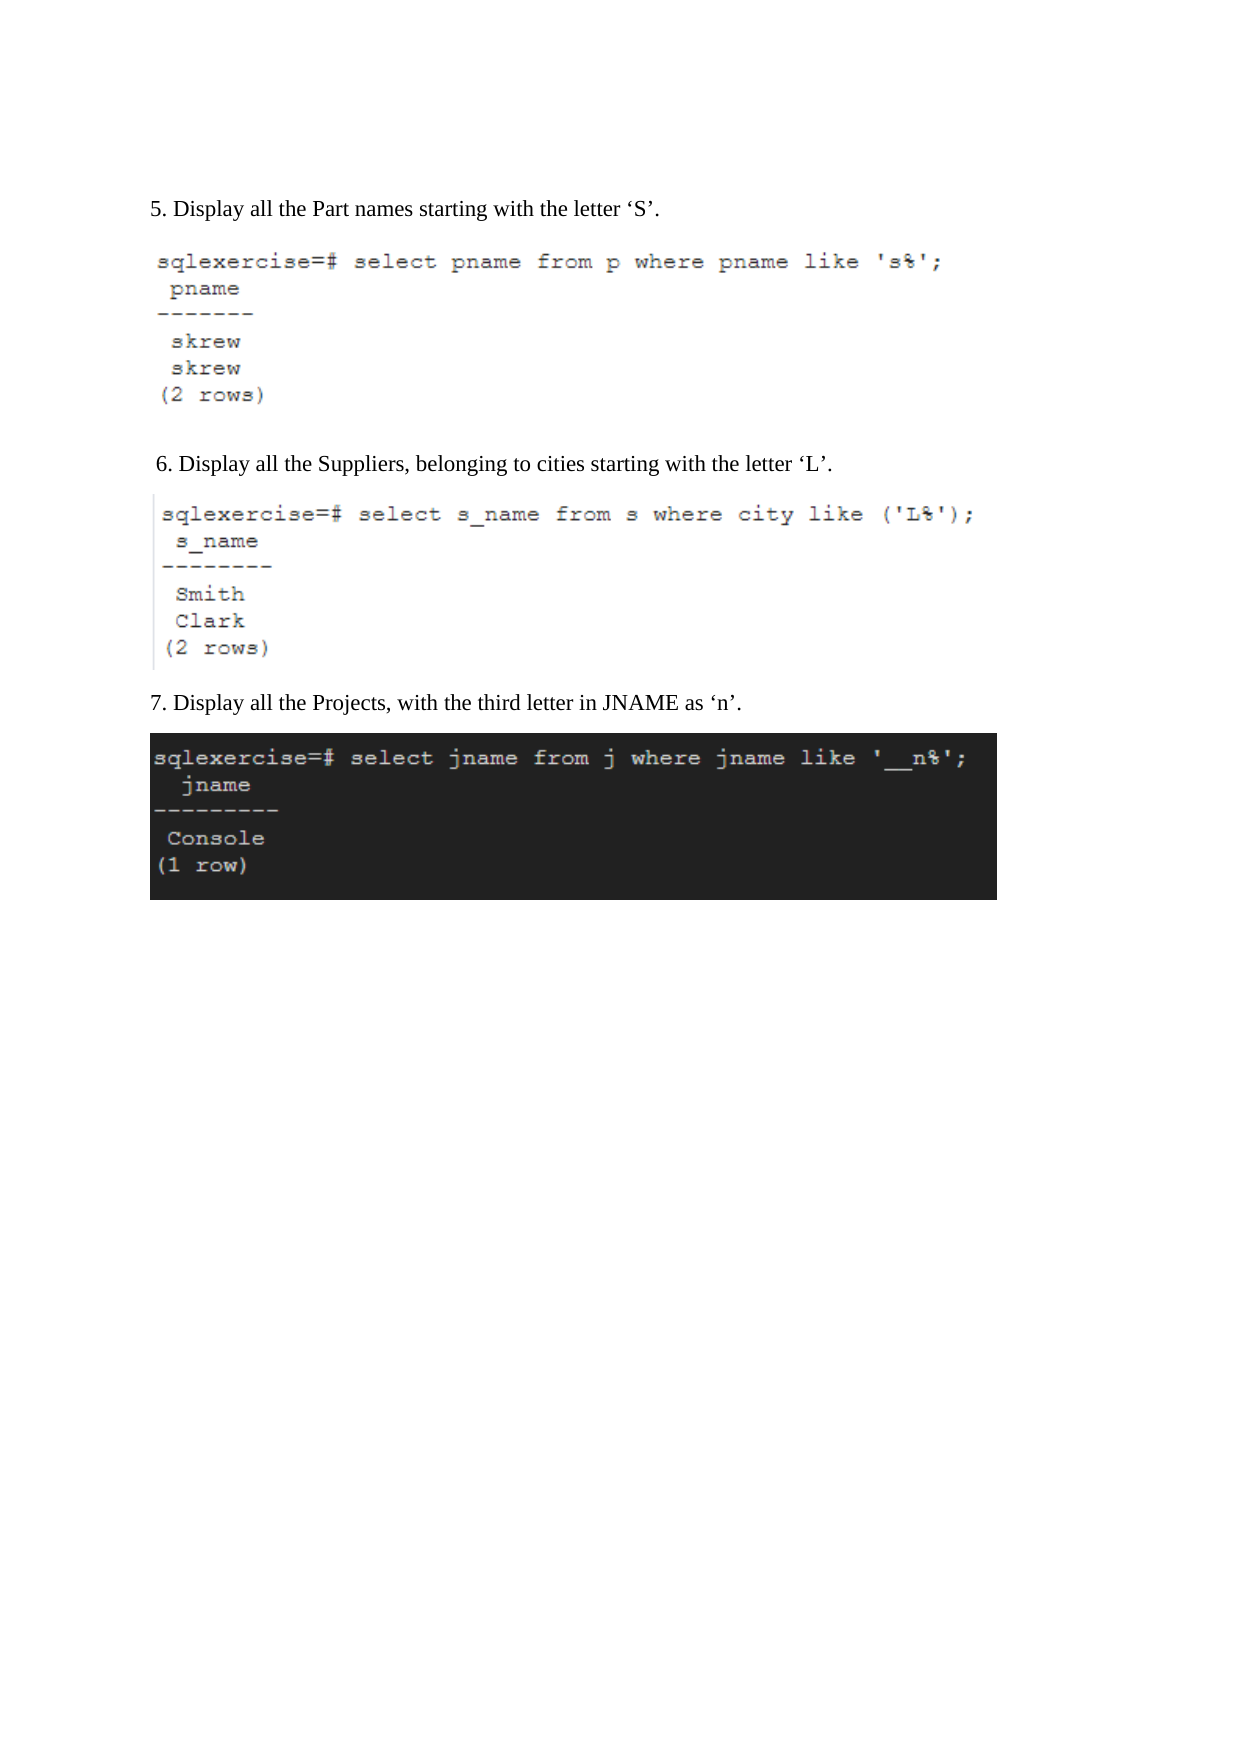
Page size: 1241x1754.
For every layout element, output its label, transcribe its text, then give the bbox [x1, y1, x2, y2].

picture [150, 733, 997, 900]
text 6. Display all the Suppliers, belonging to cities starting with the letter ‘L’. [150, 450, 1090, 476]
text 7. Display all the Projects, with the third letter in JNAME as ‘n’. [150, 689, 1090, 715]
text 5. Display all the Part names starting with the letter ‘S’. [150, 195, 1090, 221]
picture [150, 240, 946, 431]
picture [150, 494, 983, 670]
